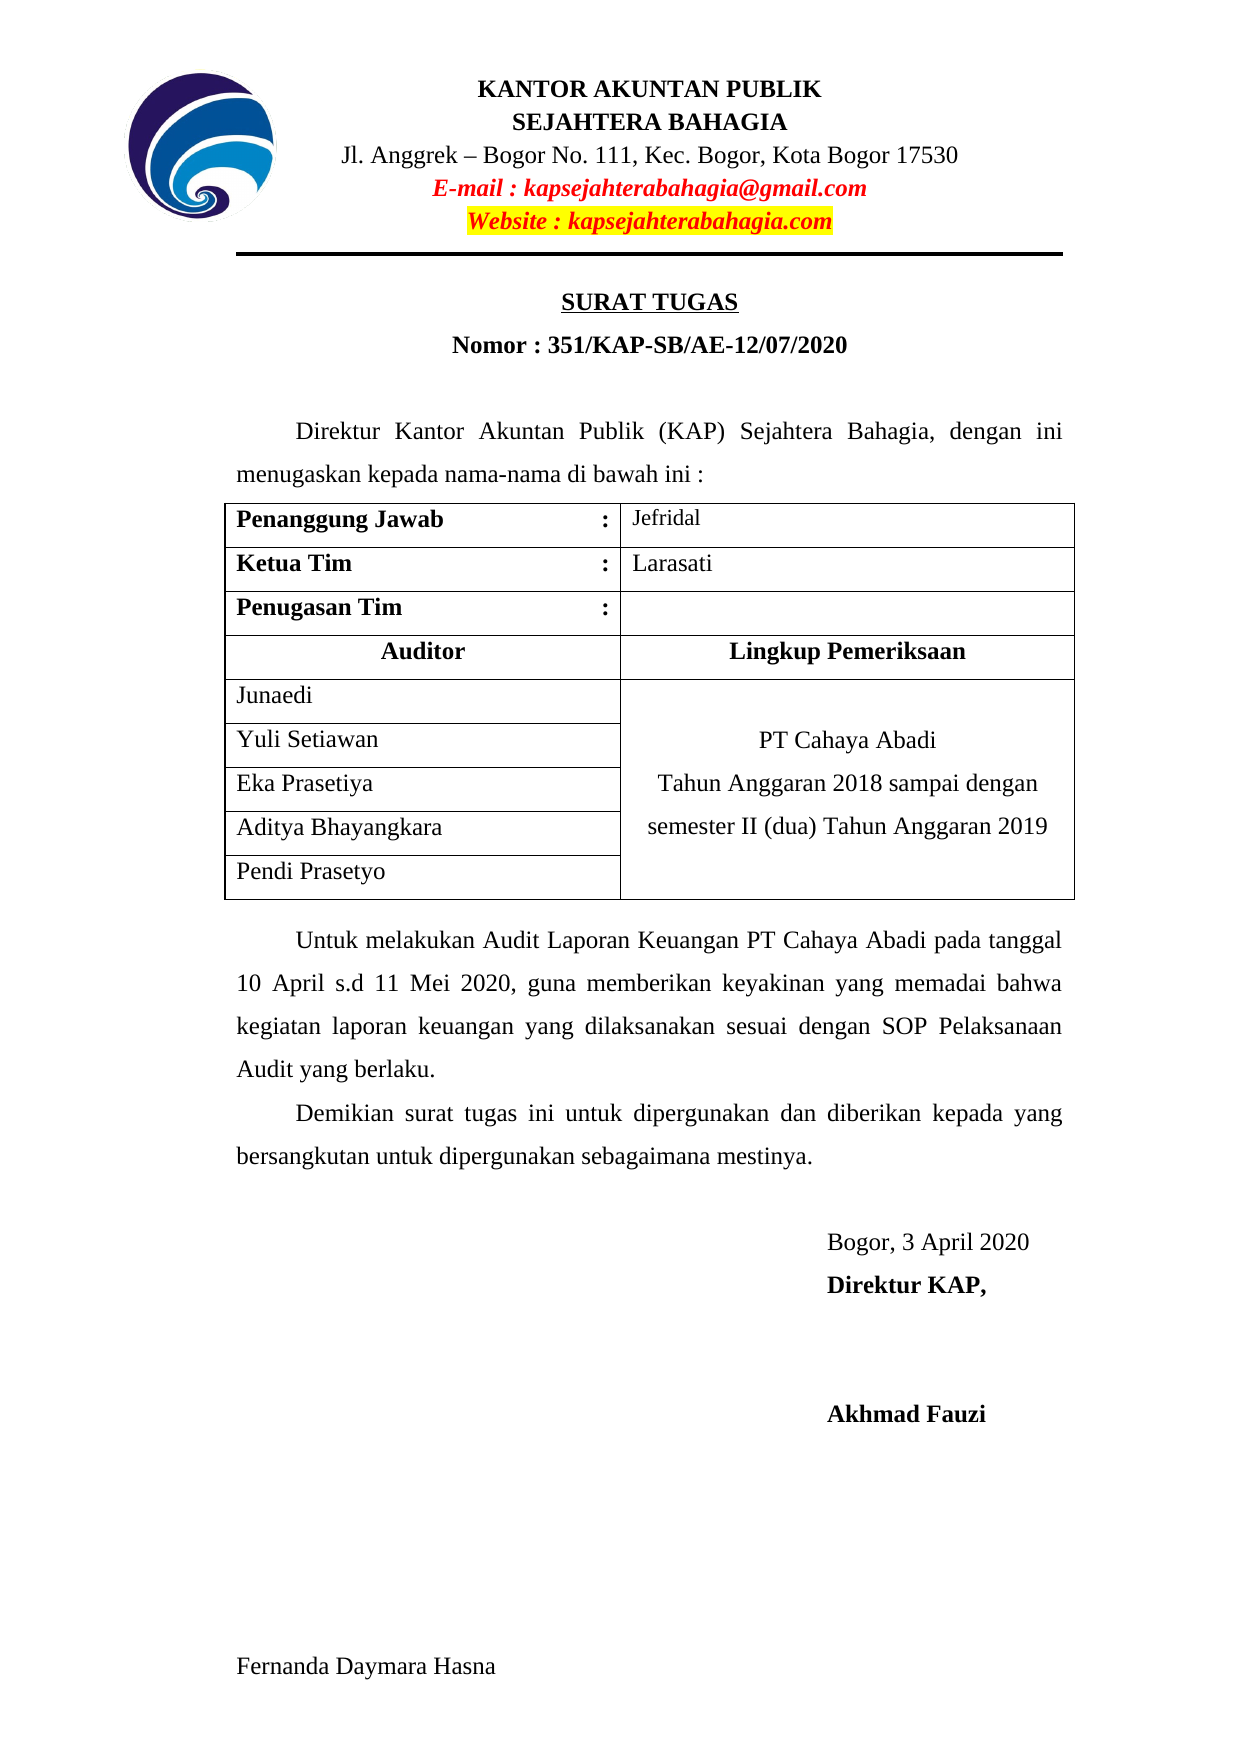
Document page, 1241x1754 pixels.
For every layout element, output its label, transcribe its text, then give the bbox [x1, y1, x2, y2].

table_header Jefridal [621, 504, 1074, 547]
text Demikian surat tugas ini untuk dipergunakan dan diberikan kepada yang bersangkutan untuk dipergunakan sebagaimana mestinya. [236, 1098, 1063, 1169]
table_cell PT Cahaya Abadi Tahun Anggaran 2018 sampai dengan semester II (dua) Tahun Anggaran 2019 [621, 680, 1074, 899]
text Bogor, 3 April 2020 [827, 1227, 1063, 1256]
table_cell [621, 592, 1074, 635]
table_cell Pendi Prasetyo [226, 856, 620, 899]
table_header : [590, 504, 620, 547]
text Direktur KAP, [827, 1270, 1063, 1299]
table_cell Aditya Bhayangkara [226, 812, 620, 855]
table_cell Penugasan Tim [226, 592, 590, 635]
table_cell Yuli Setiawan [226, 724, 620, 767]
table_cell : [590, 548, 620, 591]
text Direktur Kantor Akuntan Publik (KAP) Sejahtera Bahagia, dengan ini menugaskan kepada nama-nama di bawah ini : [236, 416, 1063, 488]
table_cell Lingkup Pemeriksaan [621, 636, 1074, 679]
table_cell Auditor [226, 636, 620, 679]
text SURAT TUGAS [236, 287, 1063, 316]
text Nomor : 351/KAP-SB/AE-12/07/2020 [236, 330, 1063, 359]
table_cell Larasati [621, 548, 1074, 591]
table_cell : [590, 592, 620, 635]
table_cell Eka Prasetiya [226, 768, 620, 811]
table_cell Ketua Tim [226, 548, 590, 591]
table_cell Junaedi [226, 680, 620, 723]
table_header Penanggung Jawab [226, 504, 590, 547]
text Akhmad Fauzi [827, 1399, 1063, 1428]
text Untuk melakukan Audit Laporan Keuangan PT Cahaya Abadi pada tanggal 10 April s.d 11 Mei 2020, guna memberikan keyakinan yang memadai bahwa kegiatan laporan keuangan yang dilaksanakan sesuai dengan SOP Pelaksanaan Audit yang berlaku. [236, 925, 1063, 1083]
picture [111, 66, 286, 232]
